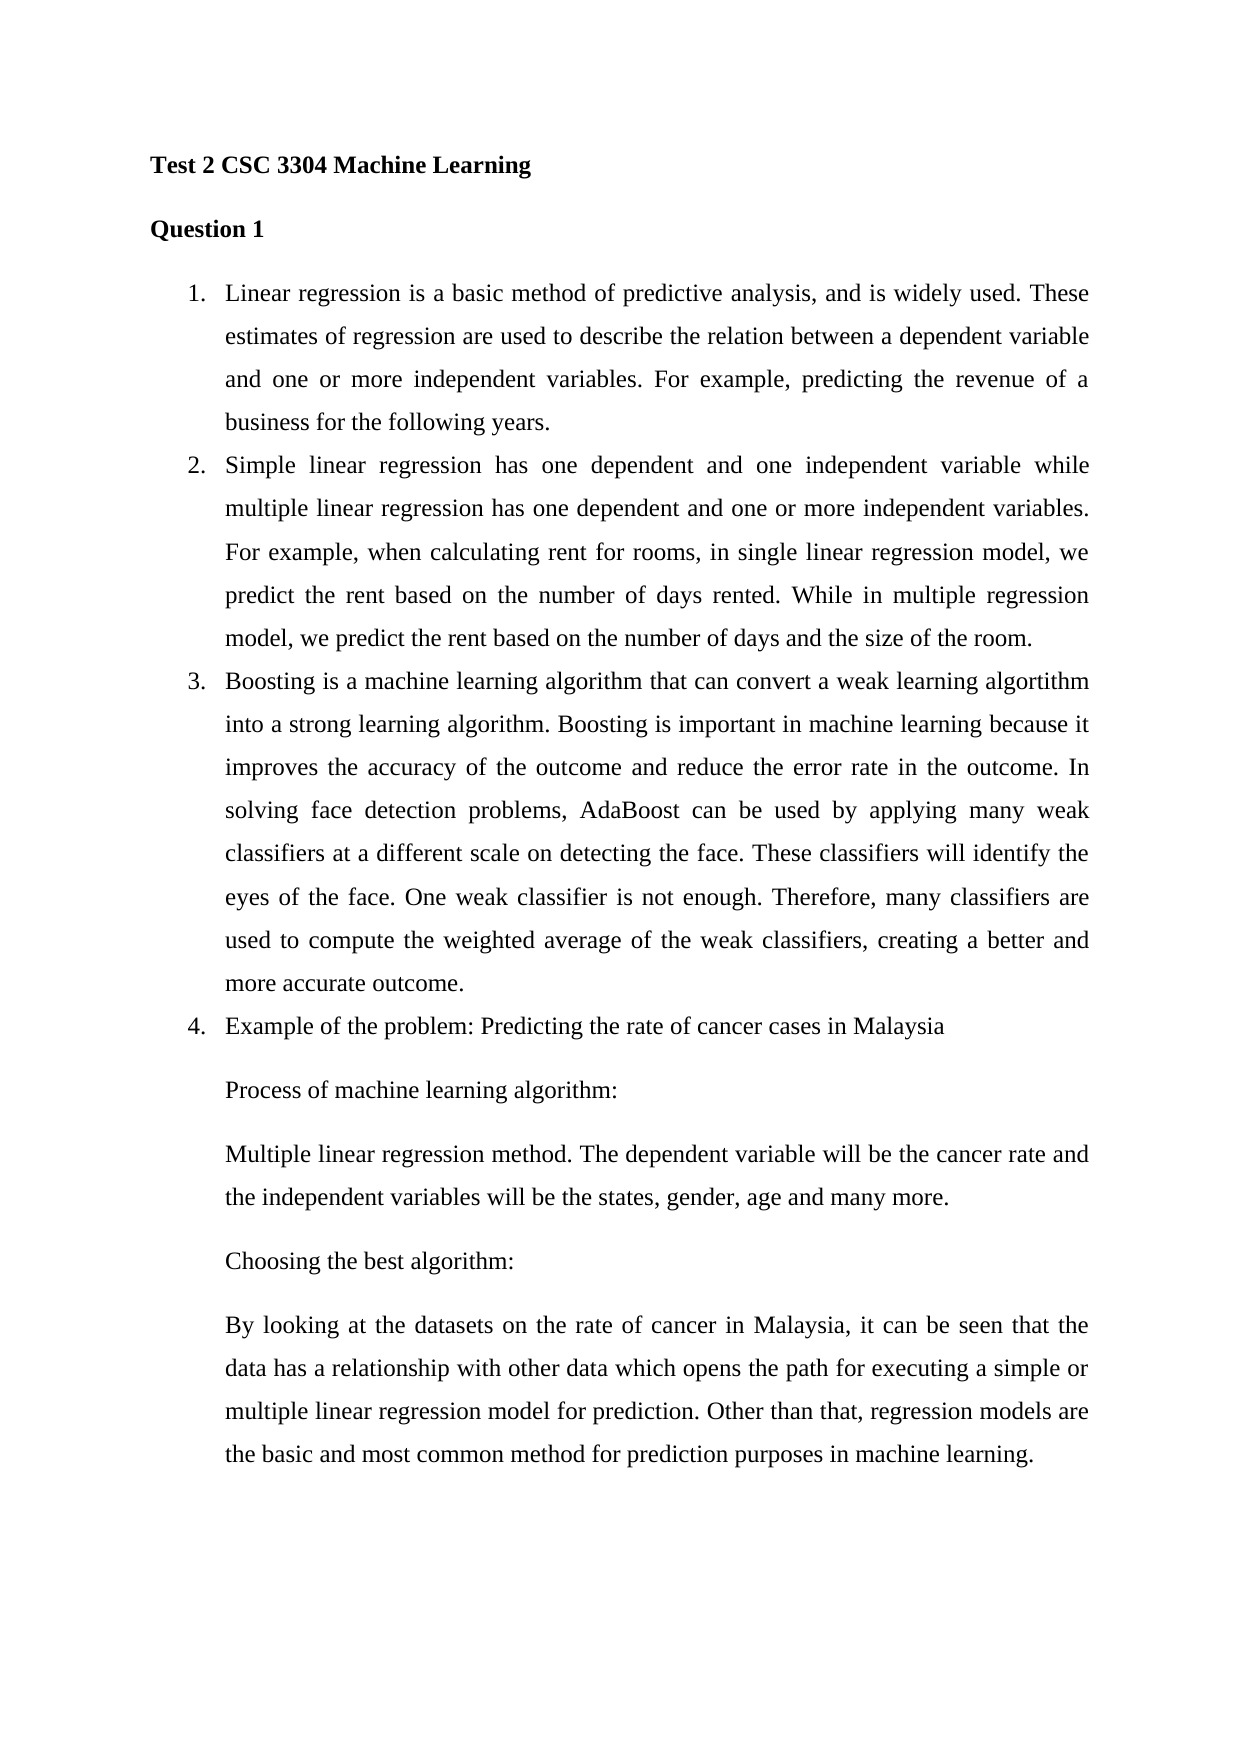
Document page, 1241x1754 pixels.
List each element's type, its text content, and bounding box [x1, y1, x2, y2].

list Boosting is a machine learning algorithm that can convert a weak learning algortithm into a strong learning algorithm. Boosting is important in machine learning because it improves the accuracy of the outcome and reduce the error rate in the outcome. In solving face detection problems, AdaBoost can be used by applying many weak classifiers at a different scale on detecting the face. These classifiers will identify the eyes of the face. One weak classifier is not enough. Therefore, many classifiers are used to compute the weighted average of the weak classifiers, creating a better and more accurate outcome. [187, 666, 1090, 997]
text Process of machine learning algorithm: [225, 1075, 1090, 1104]
list Linear regression is a basic method of predictive analysis, and is widely used. These estimates of regression are used to describe the relation between a dependent variable and one or more independent variables. For example, predicting the revenue of a business for the following years. [187, 278, 1090, 436]
text Question 1 [150, 214, 1090, 243]
text Test 2 CSC 3304 Machine Learning [150, 150, 1090, 179]
list Simple linear regression has one dependent and one independent variable while multiple linear regression has one dependent and one or more independent variables. For example, when calculating rent for rooms, in single linear regression model, we predict the rent based on the number of days rented. While in multiple regression model, we predict the rent based on the number of days and the size of the room. [187, 450, 1090, 652]
text Multiple linear regression method. The dependent variable will be the cancer rate and the independent variables will be the states, gender, age and many more. [225, 1139, 1090, 1211]
text Choosing the best algorithm: [225, 1246, 1090, 1275]
text By looking at the datasets on the rate of cancer in Malaysia, it can be seen that the data has a relationship with other data which opens the path for executing a simple or multiple linear regression model for prediction. Other than that, regression models are the basic and most common method for prediction purposes in machine learning. [225, 1310, 1090, 1468]
list Example of the problem: Predicting the rate of cancer cases in Malaysia [187, 1011, 1090, 1040]
